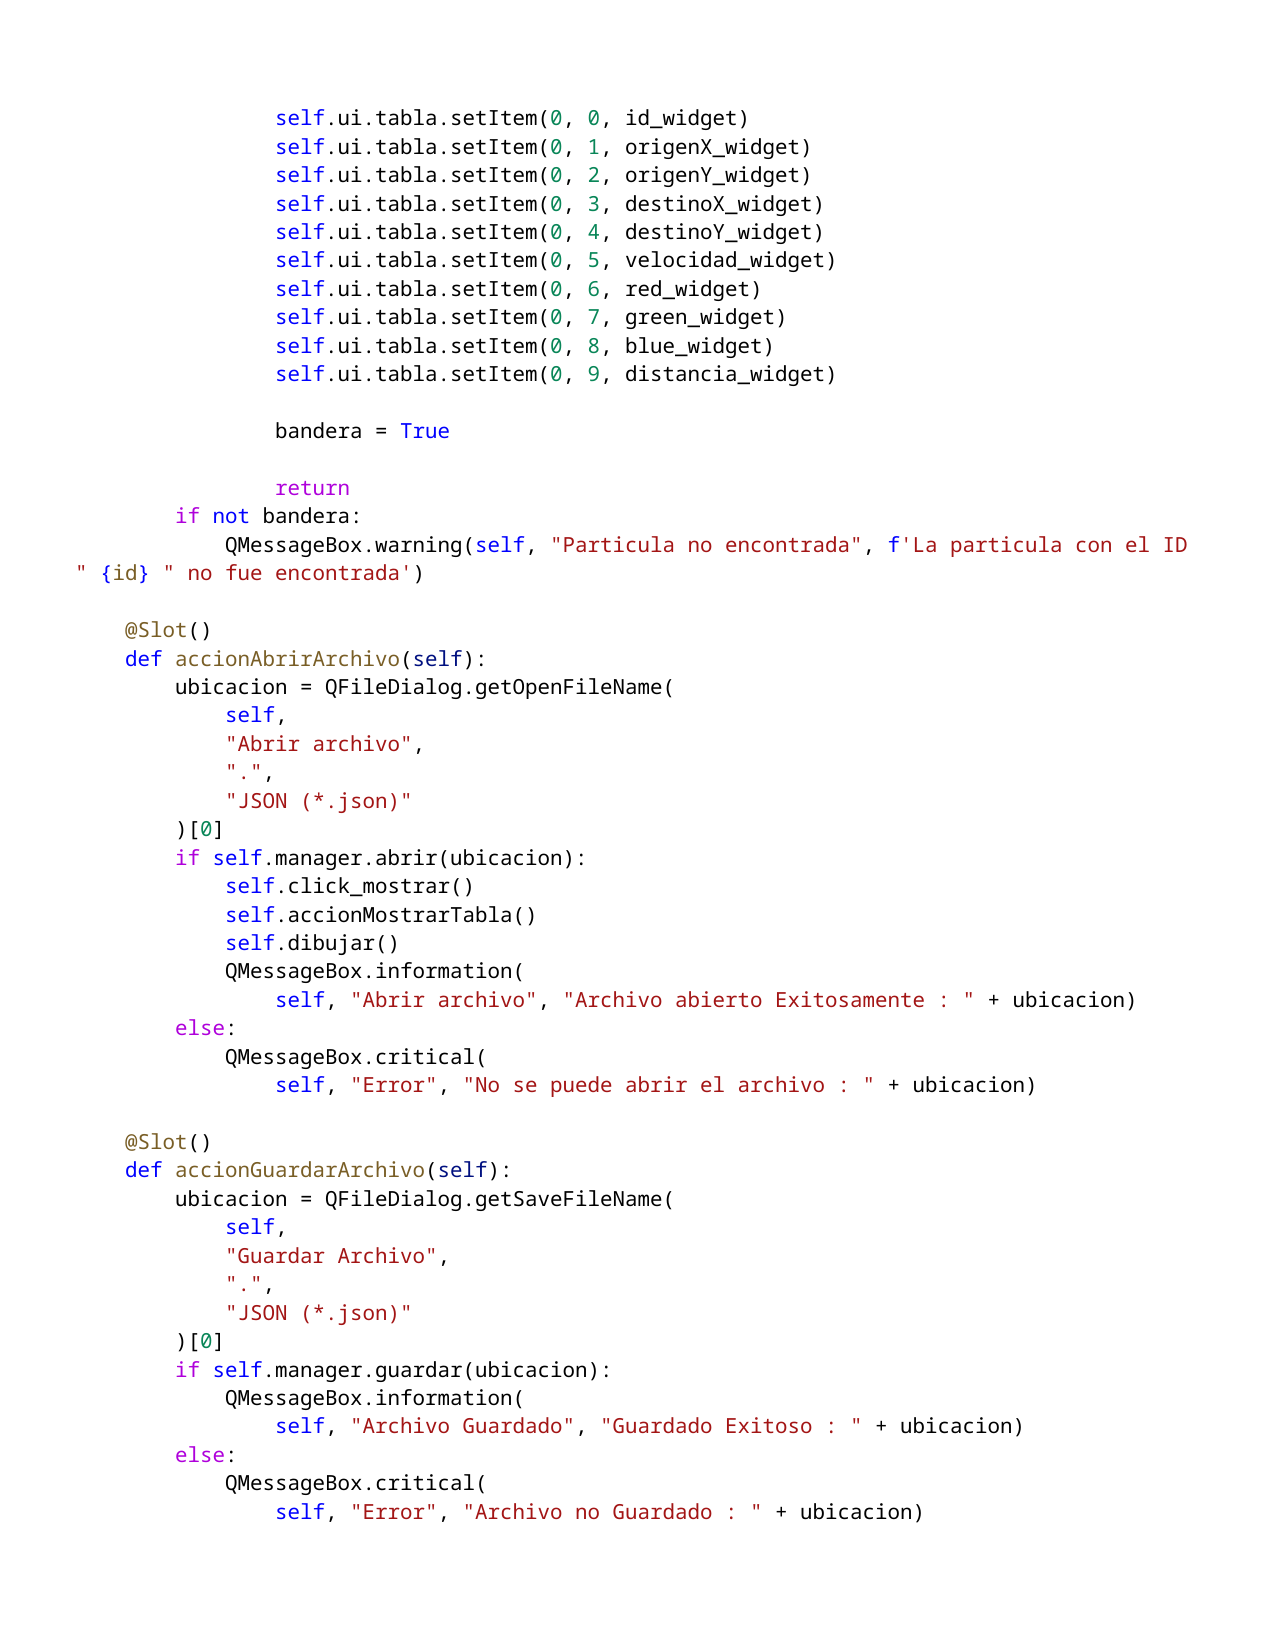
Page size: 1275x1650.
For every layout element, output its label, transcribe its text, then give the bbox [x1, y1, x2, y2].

text self, [75, 1212, 1200, 1241]
text )[0] [75, 814, 1200, 843]
text "Guardar Archivo", [75, 1241, 1200, 1269]
text QMessageBox.warning(self, "Particula no encontrada", f'La particula con el ID " {id} " no fue encontrada') [75, 530, 1200, 587]
text self.ui.tabla.setItem(0, 0, id_widget) [75, 103, 1200, 132]
text self.ui.tabla.setItem(0, 7, green_widget) [75, 302, 1200, 331]
text "JSON (*.json)" [75, 786, 1200, 814]
text if self.manager.abrir(ubicacion): [75, 843, 1200, 871]
text QMessageBox.critical( [75, 1468, 1200, 1497]
text ".", [75, 1269, 1200, 1298]
text "JSON (*.json)" [75, 1298, 1200, 1326]
text self.click_mostrar() [75, 871, 1200, 900]
text self.accionMostrarTabla() [75, 900, 1200, 928]
text ubicacion = QFileDialog.getOpenFileName( [75, 672, 1200, 701]
text @Slot() [75, 615, 1200, 644]
text ".", [75, 757, 1200, 786]
text QMessageBox.information( [75, 1383, 1200, 1412]
text else: [75, 1013, 1200, 1042]
text self, "Archivo Guardado", "Guardado Exitoso : " + ubicacion) [75, 1412, 1200, 1440]
text self.ui.tabla.setItem(0, 6, red_widget) [75, 274, 1200, 302]
text QMessageBox.information( [75, 957, 1200, 985]
text self.dibujar() [75, 928, 1200, 957]
text self.ui.tabla.setItem(0, 1, origenX_widget) [75, 132, 1200, 160]
text self, [75, 701, 1200, 729]
text @Slot() [75, 1127, 1200, 1156]
text def accionAbrirArchivo(self): [75, 644, 1200, 672]
text self.ui.tabla.setItem(0, 2, origenY_widget) [75, 160, 1200, 189]
text else: [75, 1440, 1200, 1468]
text "Abrir archivo", [75, 729, 1200, 757]
text QMessageBox.critical( [75, 1042, 1200, 1070]
text if self.manager.guardar(ubicacion): [75, 1355, 1200, 1383]
text self, "Error", "No se puede abrir el archivo : " + ubicacion) [75, 1070, 1200, 1099]
text if not bandera: [75, 502, 1200, 530]
text self.ui.tabla.setItem(0, 9, distancia_widget) [75, 359, 1200, 388]
text def accionGuardarArchivo(self): [75, 1156, 1200, 1184]
text ubicacion = QFileDialog.getSaveFileName( [75, 1184, 1200, 1212]
text bandera = True [75, 416, 1200, 445]
text )[0] [75, 1326, 1200, 1355]
text self, "Abrir archivo", "Archivo abierto Exitosamente : " + ubicacion) [75, 985, 1200, 1013]
text self.ui.tabla.setItem(0, 4, destinoY_widget) [75, 217, 1200, 246]
text self.ui.tabla.setItem(0, 8, blue_widget) [75, 331, 1200, 359]
text self, "Error", "Archivo no Guardado : " + ubicacion) [75, 1497, 1200, 1525]
text self.ui.tabla.setItem(0, 3, destinoX_widget) [75, 189, 1200, 217]
text return [75, 473, 1200, 502]
text self.ui.tabla.setItem(0, 5, velocidad_widget) [75, 246, 1200, 274]
